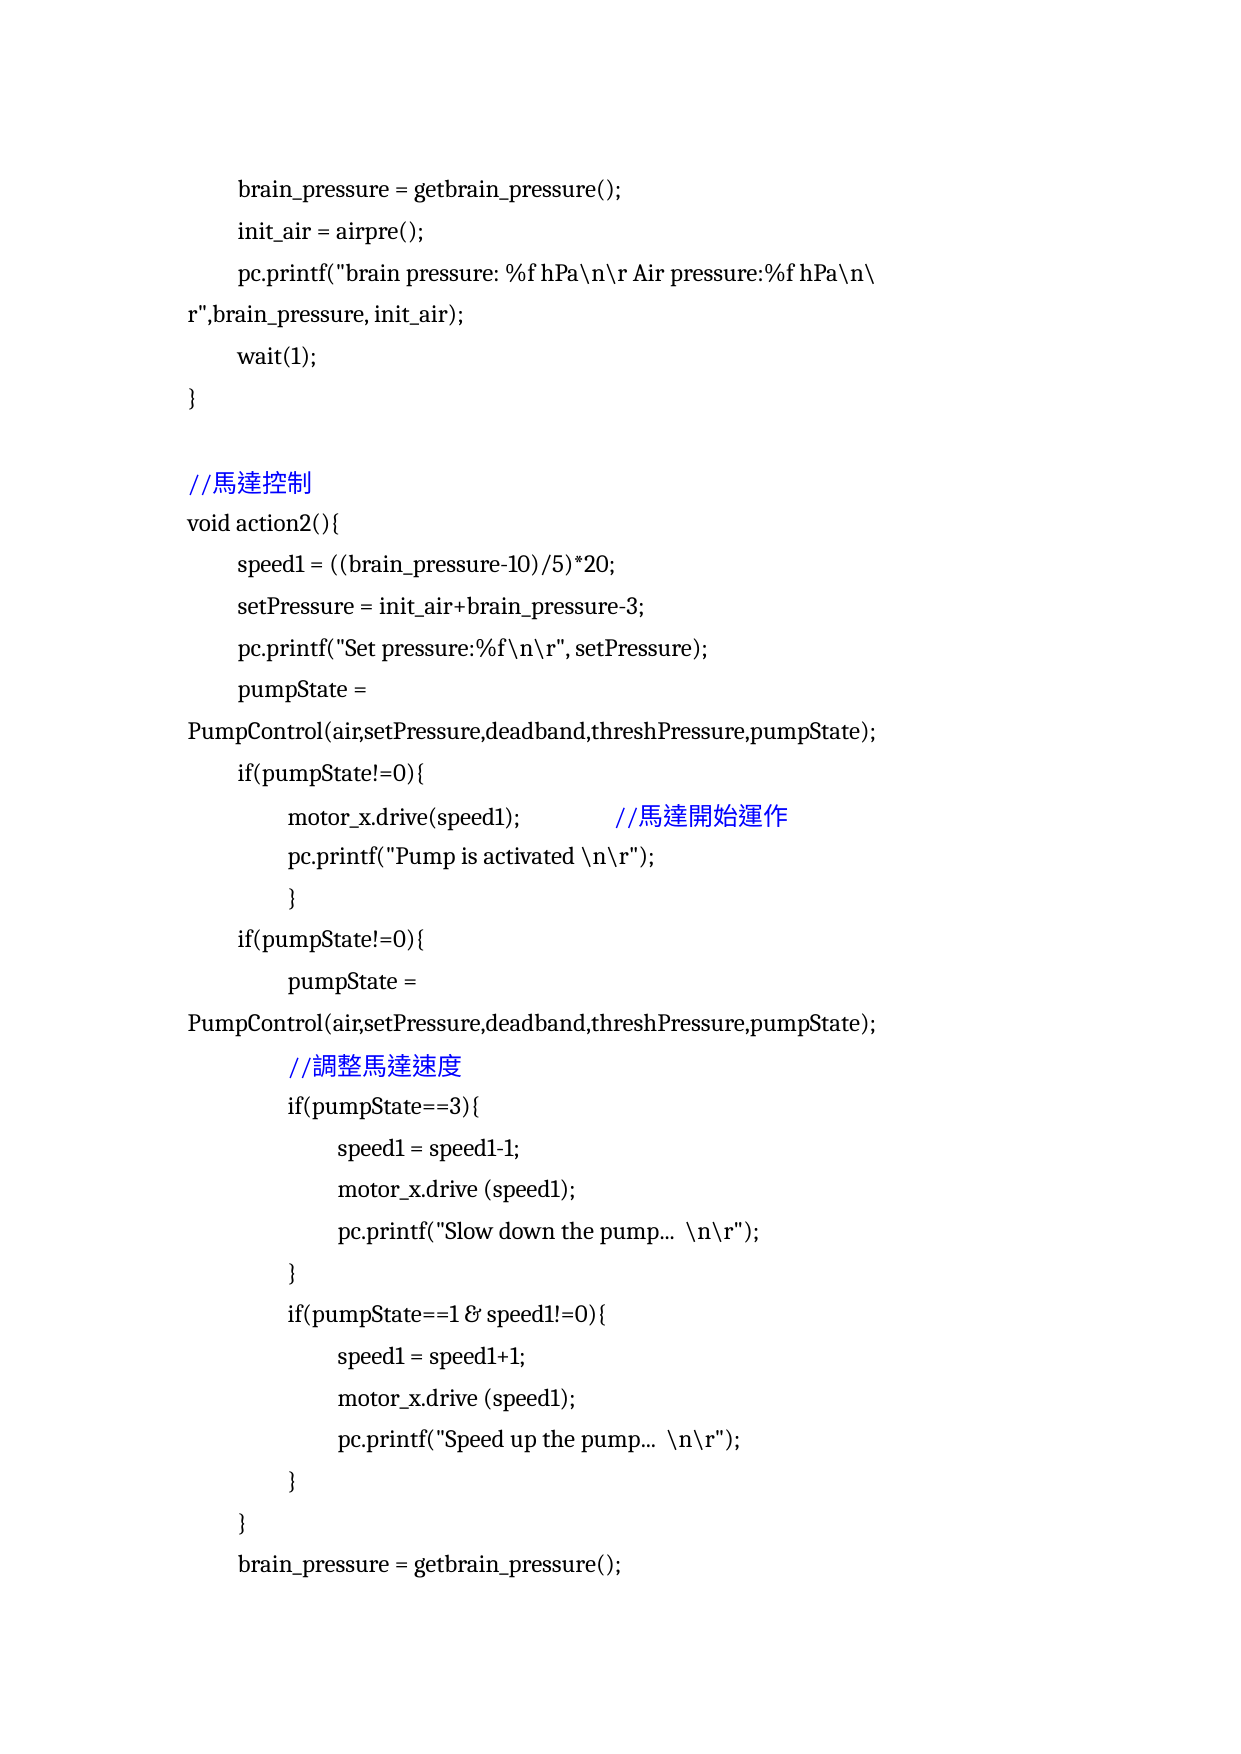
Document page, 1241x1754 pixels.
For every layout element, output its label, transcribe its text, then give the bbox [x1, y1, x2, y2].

text pc.printf("Set pressure:%f\n\r", setPressure); [187, 627, 1053, 669]
text pc.printf("brain pressure: %f hPa\n\r Air pressure:%f hPa\n\r",brain_pressure, init_air); [187, 252, 1053, 335]
text } [187, 1502, 1053, 1544]
text } [187, 877, 1053, 919]
text motor_x.drive (speed1); [187, 1377, 1053, 1419]
text pc.printf("Slow down the pump... \n\r"); [187, 1210, 1053, 1252]
text setPressure = init_air+brain_pressure-3; [187, 585, 1053, 627]
text } [187, 377, 1053, 419]
text if(pumpState!=0){ [187, 919, 1053, 960]
text } [187, 1252, 1053, 1294]
text speed1 = ((brain_pressure-10)/5)*20; [187, 544, 1053, 585]
text pumpState = PumpControl(air,setPressure,deadband,threshPressure,pumpState); [187, 960, 1053, 1044]
text //馬達控制 [187, 460, 1053, 502]
text if(pumpState!=0){ [187, 752, 1053, 794]
text brain_pressure = getbrain_pressure(); [187, 1544, 1053, 1585]
text } [187, 1460, 1053, 1502]
text speed1 = speed1+1; [187, 1335, 1053, 1377]
text if(pumpState==3){ [187, 1085, 1053, 1127]
text if(pumpState==1 & speed1!=0){ [187, 1294, 1053, 1335]
text motor_x.drive (speed1); [187, 1169, 1053, 1210]
text speed1 = speed1-1; [187, 1127, 1053, 1169]
text //調整馬達速度 [187, 1044, 1053, 1085]
text motor_x.drive(speed1); //馬達開始運作 [187, 794, 1053, 835]
text pc.printf("Speed up the pump... \n\r"); [187, 1419, 1053, 1460]
text wait(1); [187, 335, 1053, 377]
text init_air = airpre(); [187, 210, 1053, 252]
text pumpState = PumpControl(air,setPressure,deadband,threshPressure,pumpState); [187, 669, 1053, 752]
text void action2(){ [187, 502, 1053, 544]
text pc.printf("Pump is activated \n\r"); [187, 835, 1053, 877]
text brain_pressure = getbrain_pressure(); [187, 169, 1053, 210]
